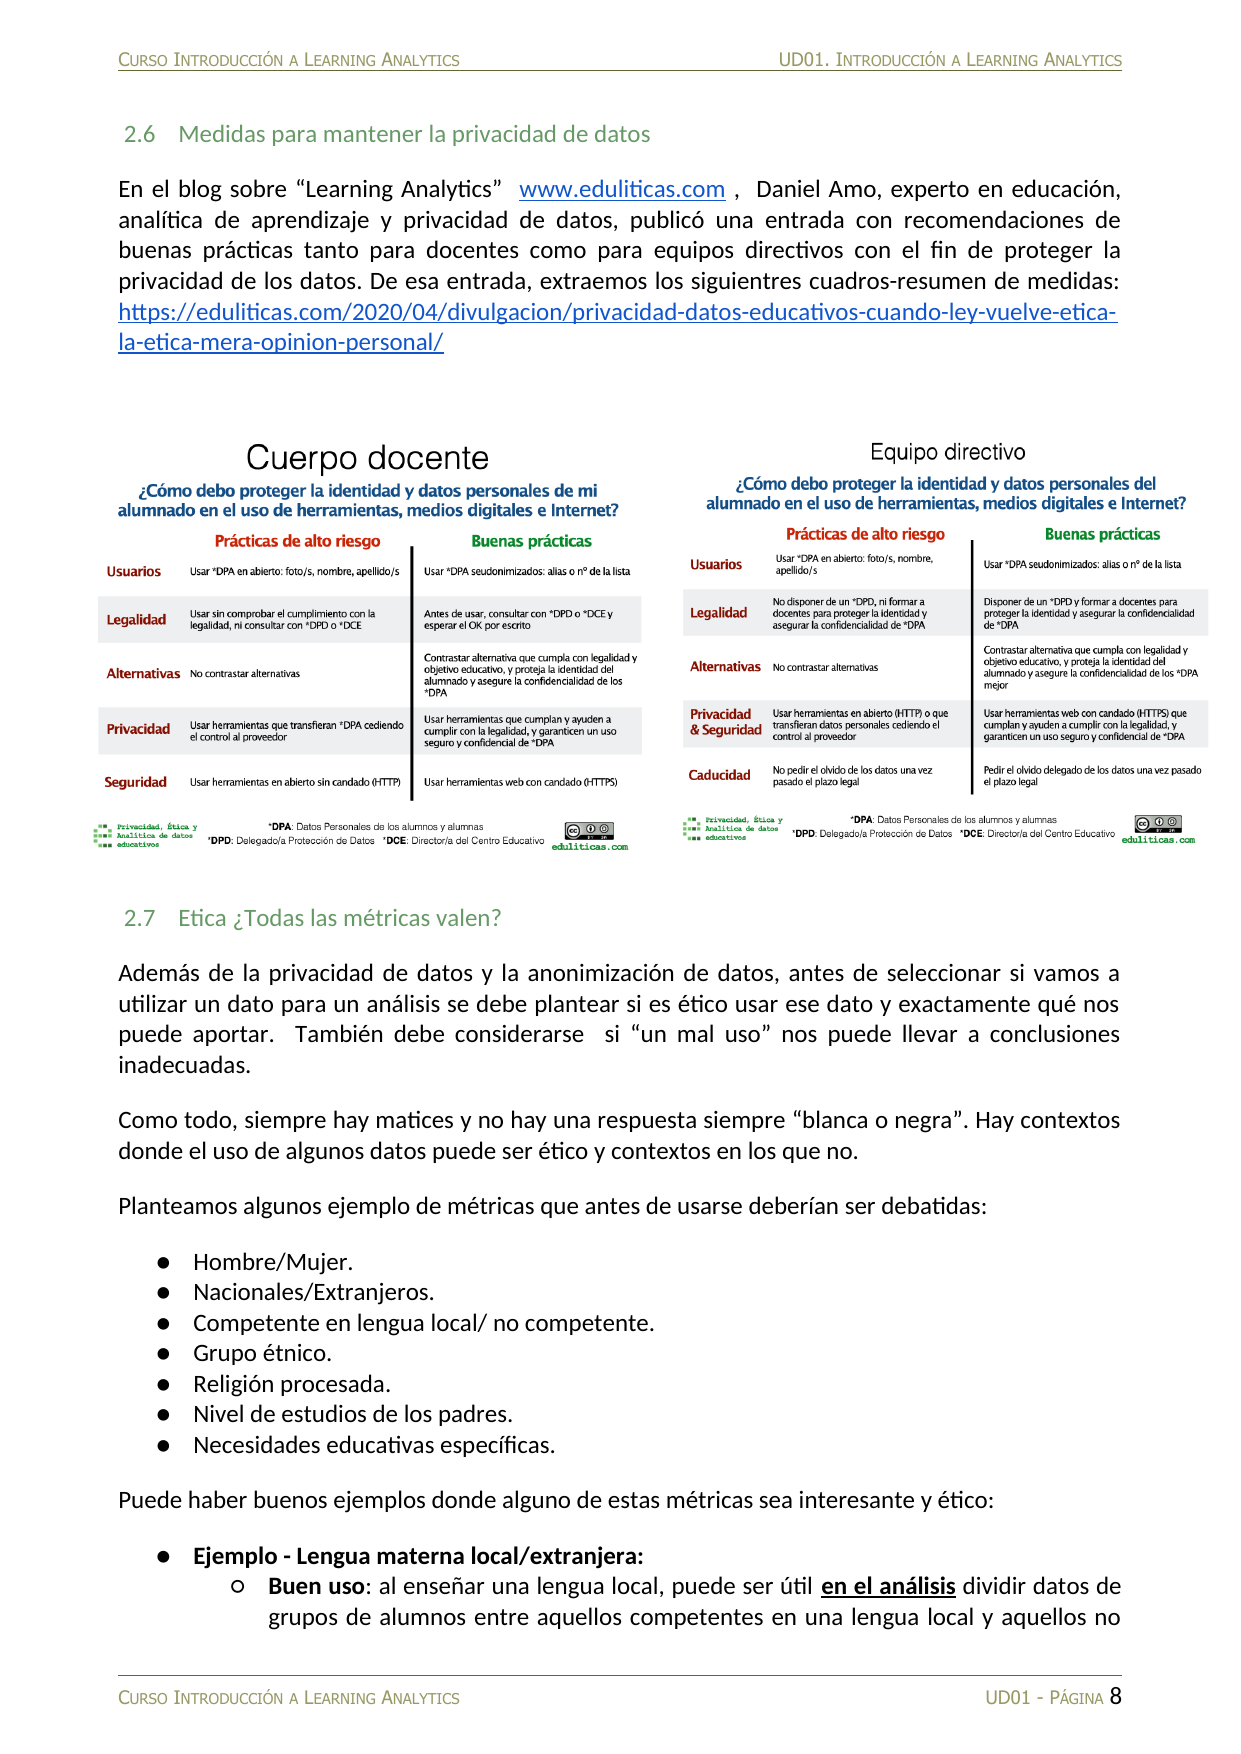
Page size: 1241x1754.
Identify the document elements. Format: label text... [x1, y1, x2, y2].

list Competente en lengua local/ no competente. [156, 1307, 1122, 1337]
text Como todo, siempre hay matices y no hay una respuesta siempre “blanca o negra”. Hay contextos donde el uso de algunos datos puede ser ético y contextos en los que no. [118, 1104, 1122, 1165]
list Ejemplo - Lengua materna local/extranjera: [156, 1540, 1122, 1571]
text Planteamos algunos ejemplo de métricas que antes de usarse deberían ser debatidas: [118, 1190, 1122, 1221]
list Nacionales/Extranjeros. [156, 1276, 1122, 1307]
picture [82, 431, 653, 858]
picture [672, 425, 1218, 851]
list Nivel de estudios de los padres. [156, 1398, 1122, 1429]
list Religión procesada. [156, 1368, 1122, 1398]
text En el blog sobre “Learning Analytics” www.eduliticas.com , Daniel Amo, experto en educación, analítica de aprendizaje y privacidad de datos, publicó una entrada con recomendaciones de buenas prácticas tanto para docentes como para equipos directivos con el fin de proteger la privacidad de los datos. De esa entrada, extraemos los siguientres cuadros-resumen de medidas: https://eduliticas.com/2020/04/divulgacion/privacidad-datos-educativos-cuando-ley-vuelve-etica-la-etica-mera-opinion-personal/ [118, 173, 1122, 357]
list Necesidades educativas específicas. [156, 1429, 1122, 1459]
text Puede haber buenos ejemplos donde alguno de estas métricas sea interesante y ético: [118, 1484, 1122, 1515]
list Hombre/Mujer. [156, 1246, 1122, 1276]
subtitle Medidas para mantener la privacidad de datos [118, 118, 1122, 148]
list Grupo étnico. [156, 1337, 1122, 1368]
text Además de la privacidad de datos y la anonimización de datos, antes de seleccionar si vamos a utilizar un dato para un análisis se debe plantear si es ético usar ese dato y exactamente qué nos puede aportar. También debe considerarse si “un mal uso” nos puede llevar a conclusiones inadecuadas. [118, 957, 1122, 1079]
